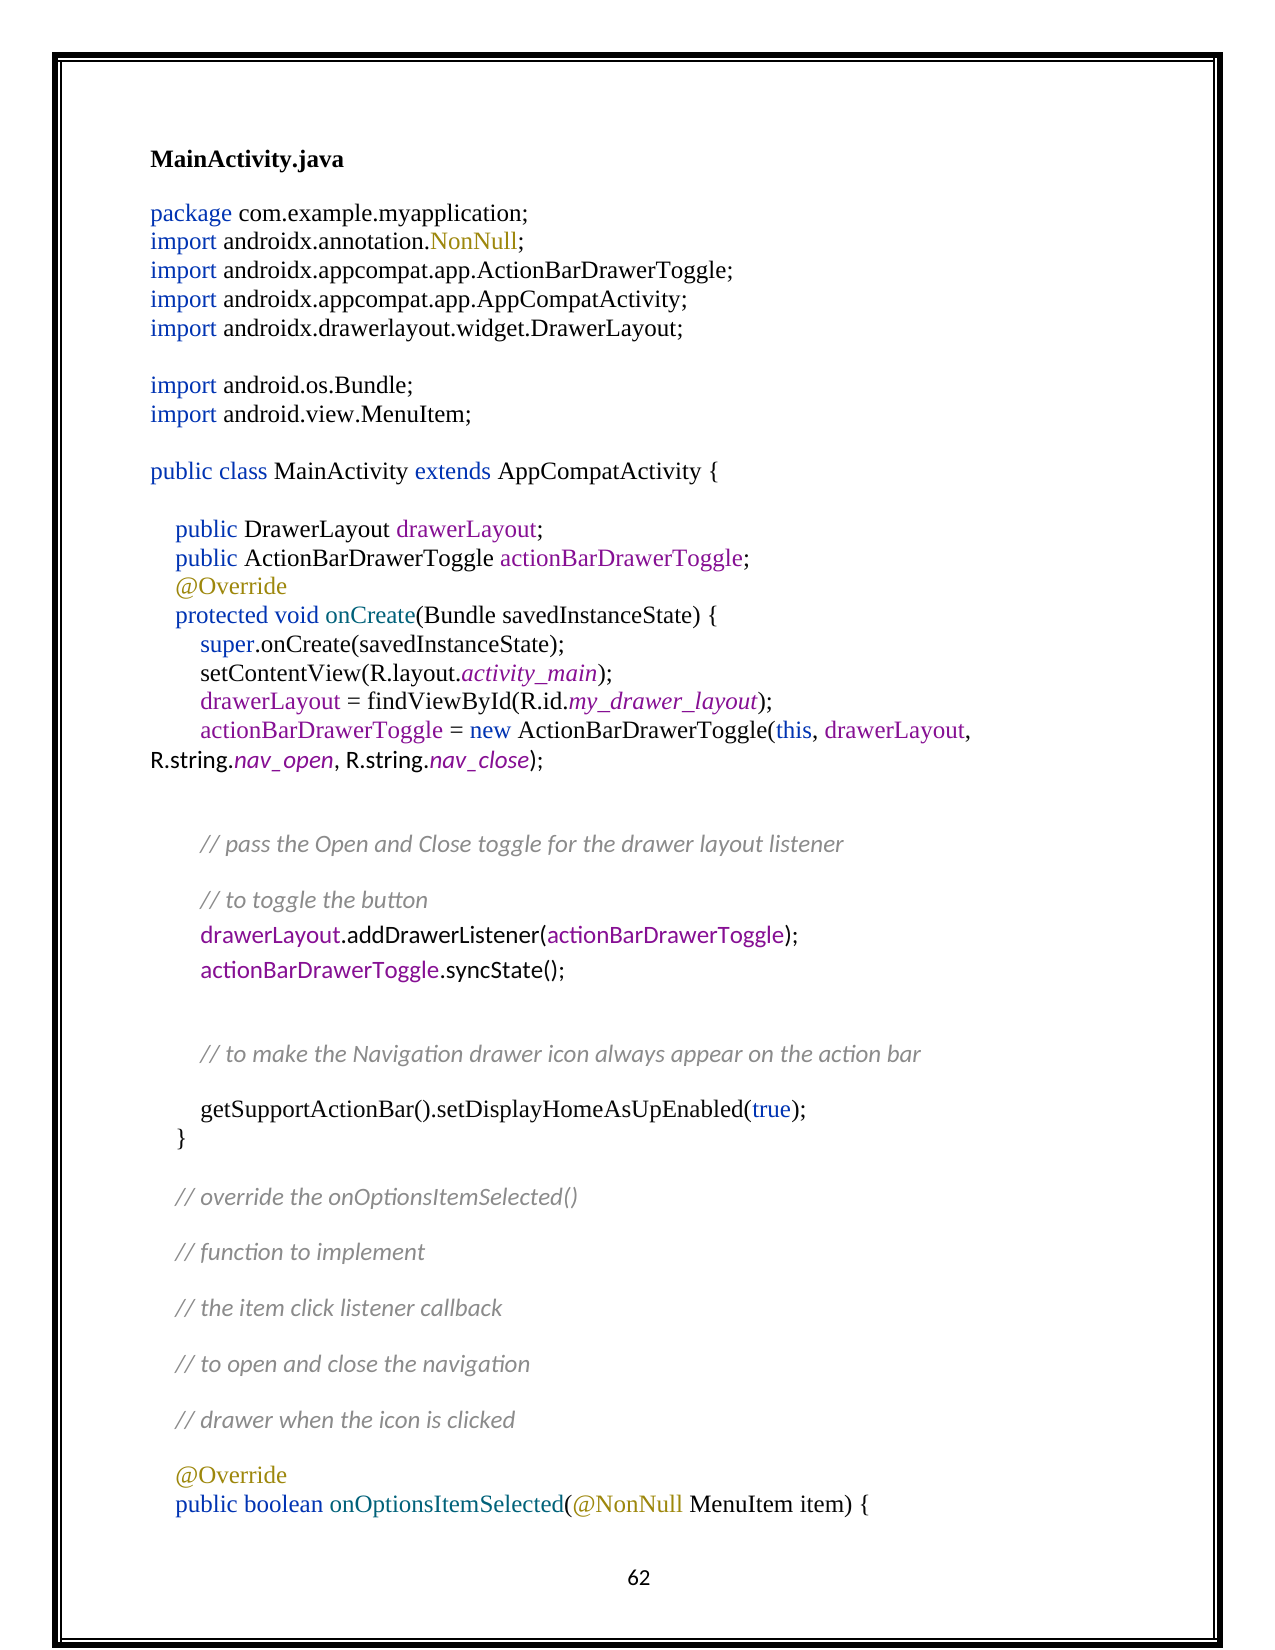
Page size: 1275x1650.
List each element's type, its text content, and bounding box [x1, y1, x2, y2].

text import android.os.Bundle; import android.view.MenuItem; [150, 370, 472, 428]
text // the item click listener callback [175, 1292, 1137, 1323]
text public class MainActivity extends AppCompatActivity { public DrawerLayout drawerLayout; [150, 428, 722, 542]
text @Override [175, 1460, 1137, 1489]
text // pass the Open and Close toggle for the drawer layout listener [200, 828, 1137, 859]
text package com.example.myapplication; import androidx.annotation.NonNull; [150, 198, 531, 255]
text // to open and close the navigation [175, 1348, 1137, 1379]
text // to make the Navigation drawer icon always appear on the action bar [200, 1039, 1137, 1069]
subtitle MainActivity.java [150, 144, 1137, 172]
text drawerLayout = findViewById(R.id.my_drawer_layout); actionBarDrawerToggle = new ActionBarDrawerToggle(this, drawerLayout, [200, 686, 985, 744]
text } [175, 1123, 1137, 1152]
text import androidx.appcompat.app.ActionBarDrawerToggle; import androidx.appcompat.app.AppCompatActivity; import androidx.drawerlayout.widget.DrawerLayout; [150, 255, 735, 341]
text public ActionBarDrawerToggle actionBarDrawerToggle; @Override [175, 543, 752, 600]
text R.string.nav_open, R.string.nav_close); [150, 744, 1137, 774]
text // drawer when the icon is clicked [175, 1404, 1137, 1434]
text // override the onOptionsItemSelected() [175, 1181, 1137, 1211]
text getSupportActionBar().setDisplayHomeAsUpEnabled(true); [200, 1094, 1137, 1123]
text // to toggle the button drawerLayout.addDrawerListener(actionBarDrawerToggle); actionBarDrawerToggle.syncState(); [200, 884, 924, 985]
text // function to implement [175, 1237, 1137, 1267]
text protected void onCreate(Bundle savedInstanceState) { super.onCreate(savedInstanceState); setContentView(R.layout.activity_main); [175, 600, 721, 686]
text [175, 1489, 872, 1517]
